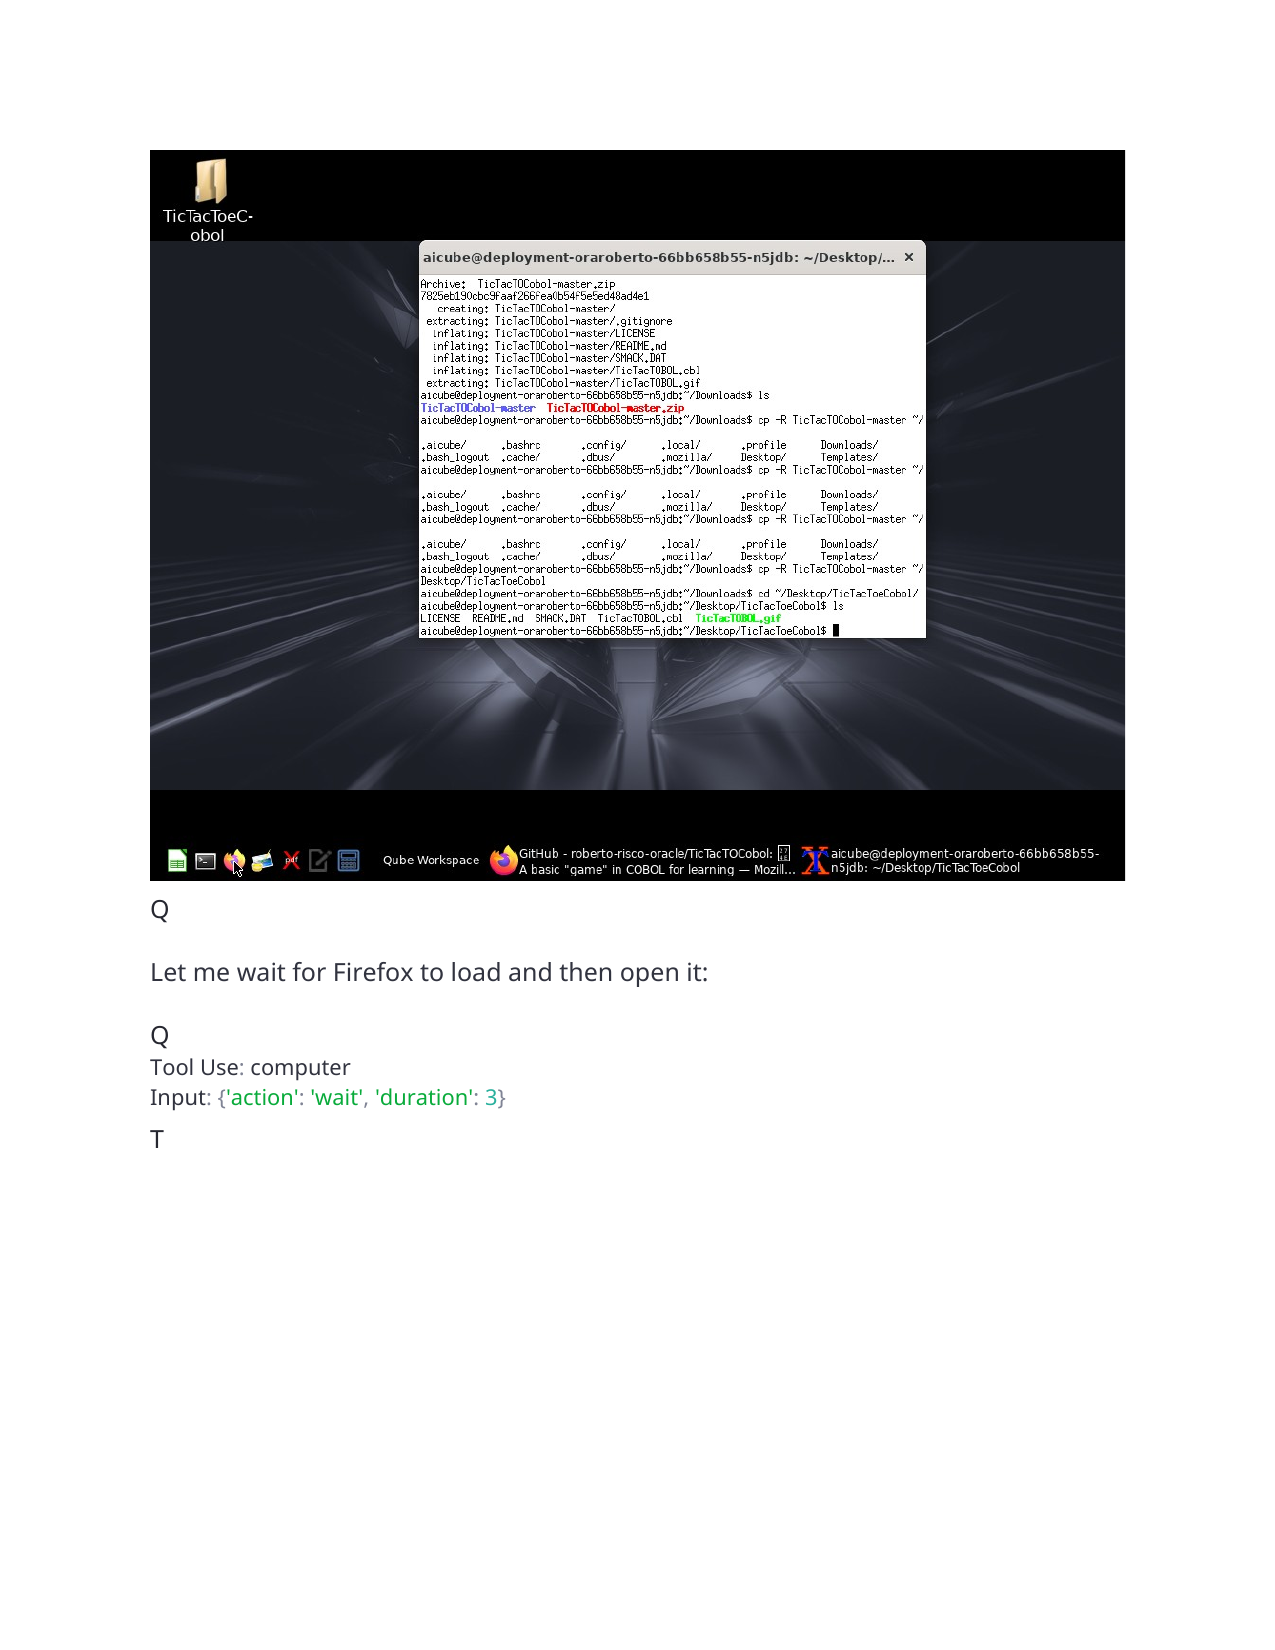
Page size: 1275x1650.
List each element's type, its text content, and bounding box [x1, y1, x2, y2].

text Q [150, 891, 1125, 925]
text Input: {'action': 'wait', 'duration': 3} [150, 1082, 1125, 1111]
picture [150, 150, 1125, 881]
text Let me wait for Firefox to load and then open it: [150, 954, 1125, 988]
text Q [150, 1018, 1125, 1052]
text T [150, 1122, 1125, 1156]
text Tool Use: computer [150, 1052, 1125, 1082]
